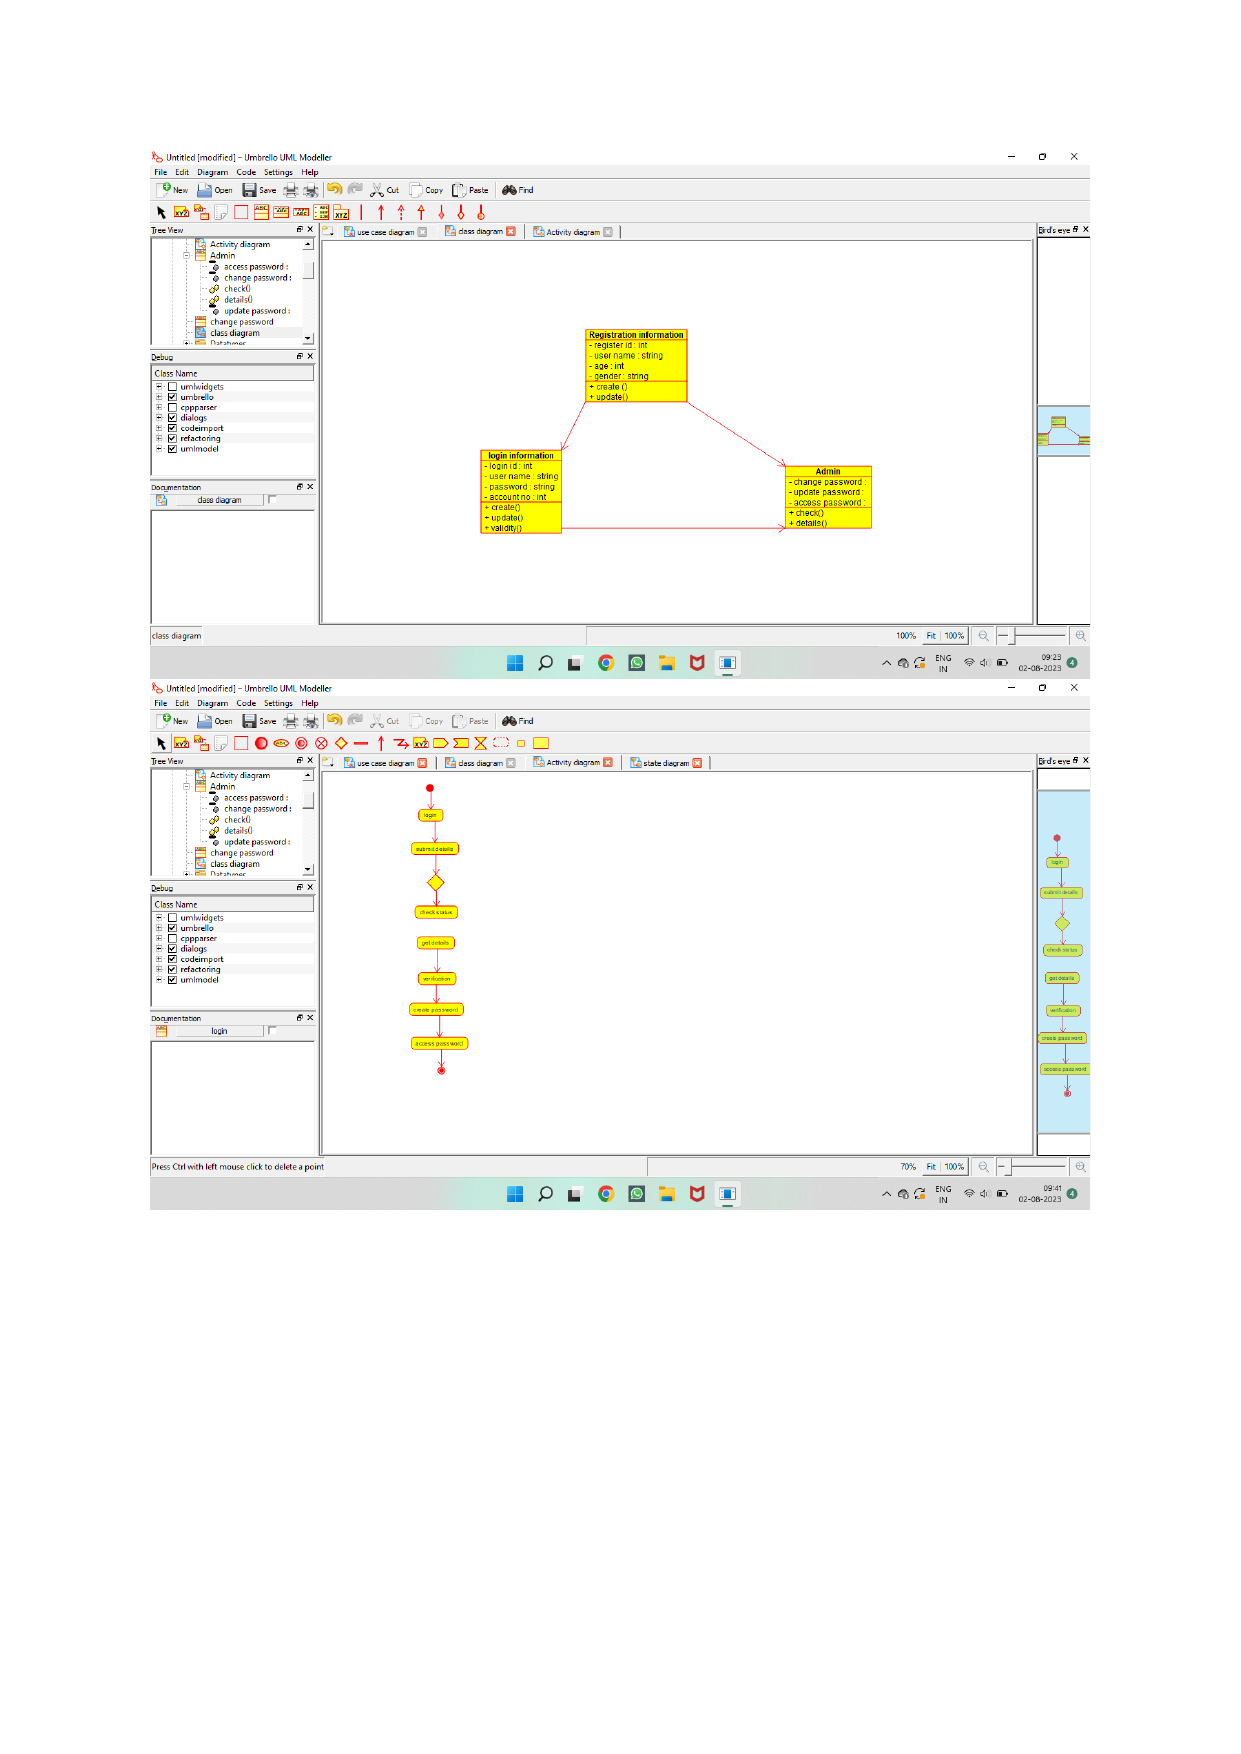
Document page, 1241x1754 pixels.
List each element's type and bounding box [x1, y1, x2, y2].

picture [150, 150, 1091, 679]
picture [150, 680, 1091, 1210]
